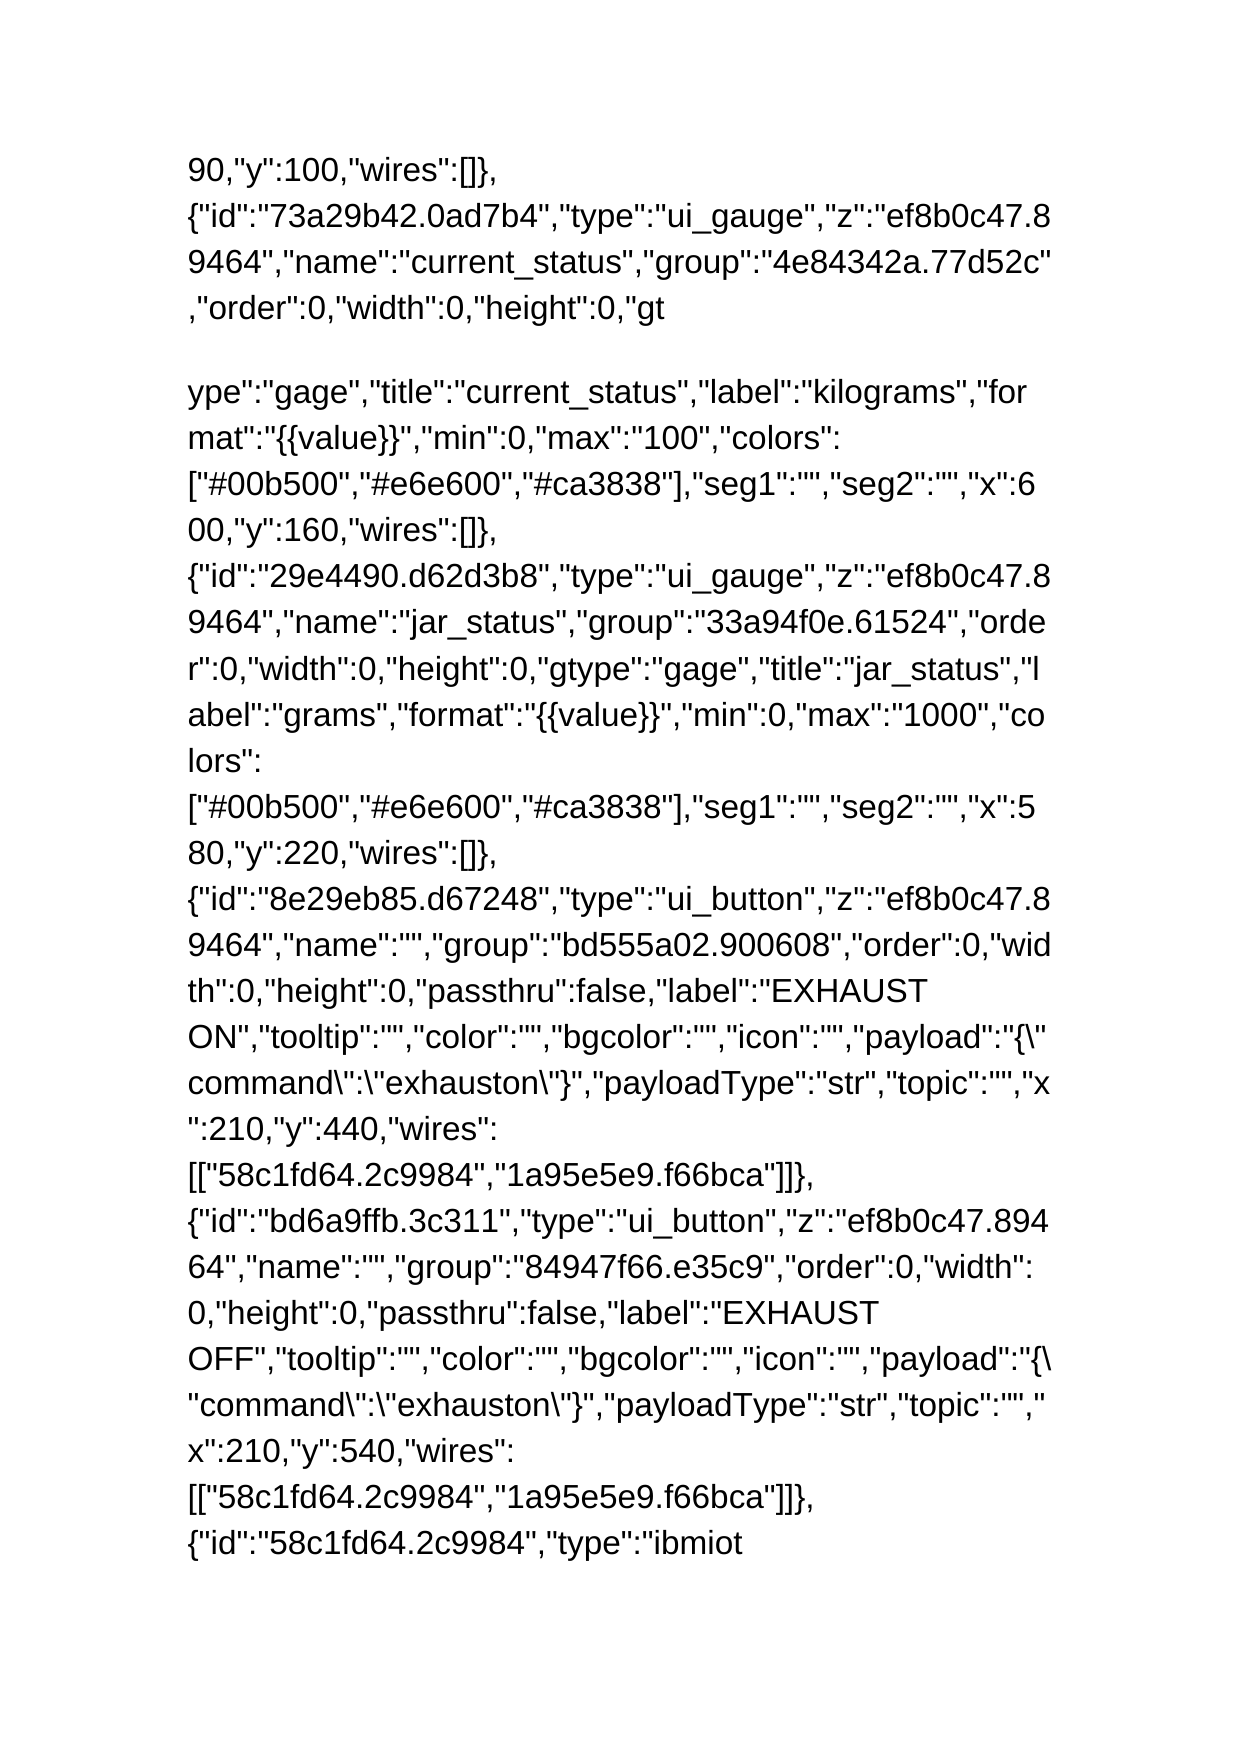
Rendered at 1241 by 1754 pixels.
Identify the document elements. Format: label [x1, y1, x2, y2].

text [187, 372, 1053, 1562]
text [187, 150, 1053, 327]
